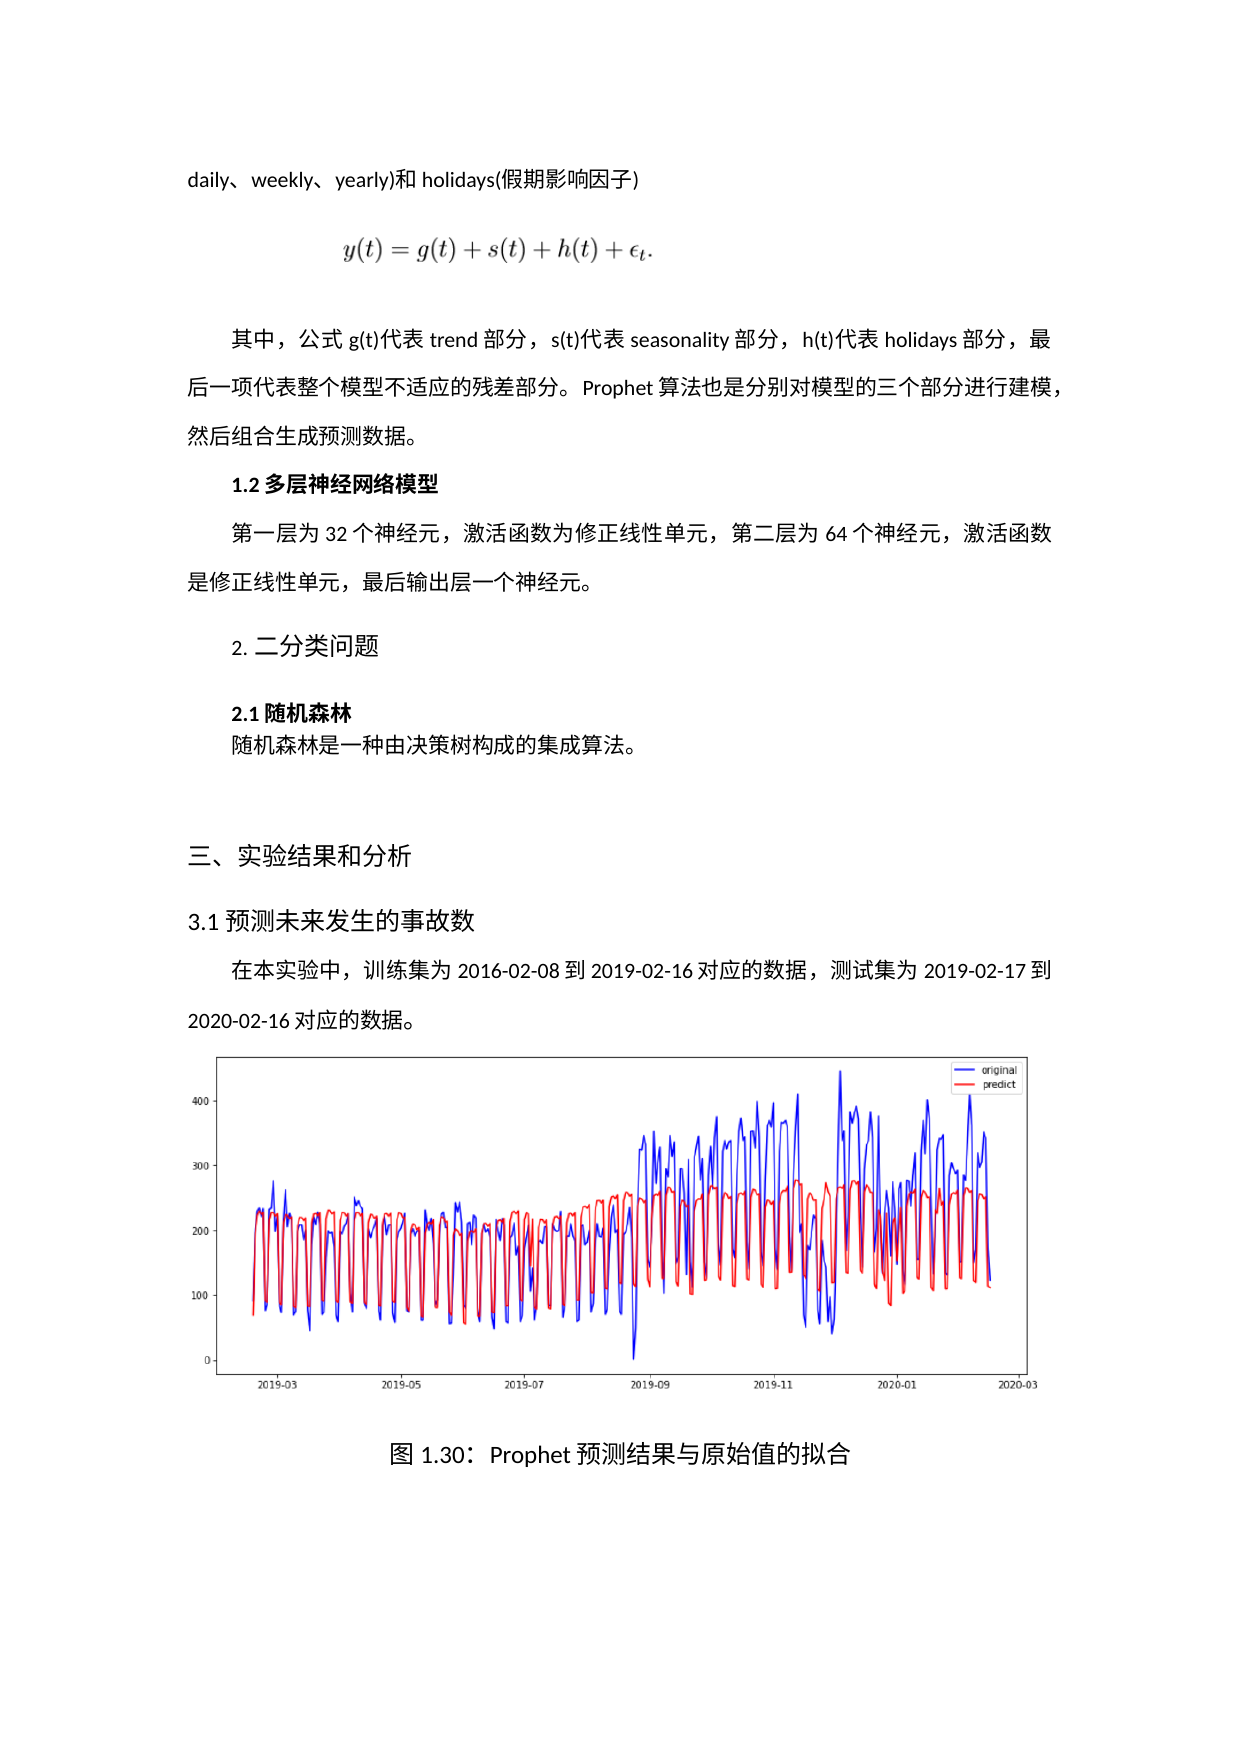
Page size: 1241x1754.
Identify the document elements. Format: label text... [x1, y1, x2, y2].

text 其中，公式g(t)代表trend部分，s(t)代表seasonality部分，h(t)代表holidays部分，最后一项代表整个模型不适应的残差部分。Prophet算法也是分别对模型的三个部分进行建模，然后组合生成预测数据。 [187, 321, 1053, 451]
text 3.1 预测未来发生的事故数 [187, 887, 1053, 952]
text 三、实验结果和分析 [187, 822, 1053, 887]
text 2. 二分类问题 [187, 612, 1053, 677]
picture [187, 1049, 1053, 1401]
text 2.1 随机森林 [187, 696, 1053, 728]
text 随机森林是一种由决策树构成的集成算法。 [187, 728, 1053, 761]
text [187, 162, 1053, 194]
text 第一层为32个神经元，激活函数为修正线性单元，第二层为64个神经元，激活函数是修正线性单元，最后输出层一个神经元。 [187, 515, 1053, 597]
text 图 1.30：Prophet预测结果与原始值的拟合 [187, 1421, 1053, 1486]
text 在本实验中，训练集为2016-02-08到2019-02-16对应的数据，测试集为2019-02-17到2020-02-16对应的数据。 [187, 952, 1053, 1049]
picture [231, 210, 775, 283]
text 1.2 多层神经网络模型 [187, 467, 1053, 499]
